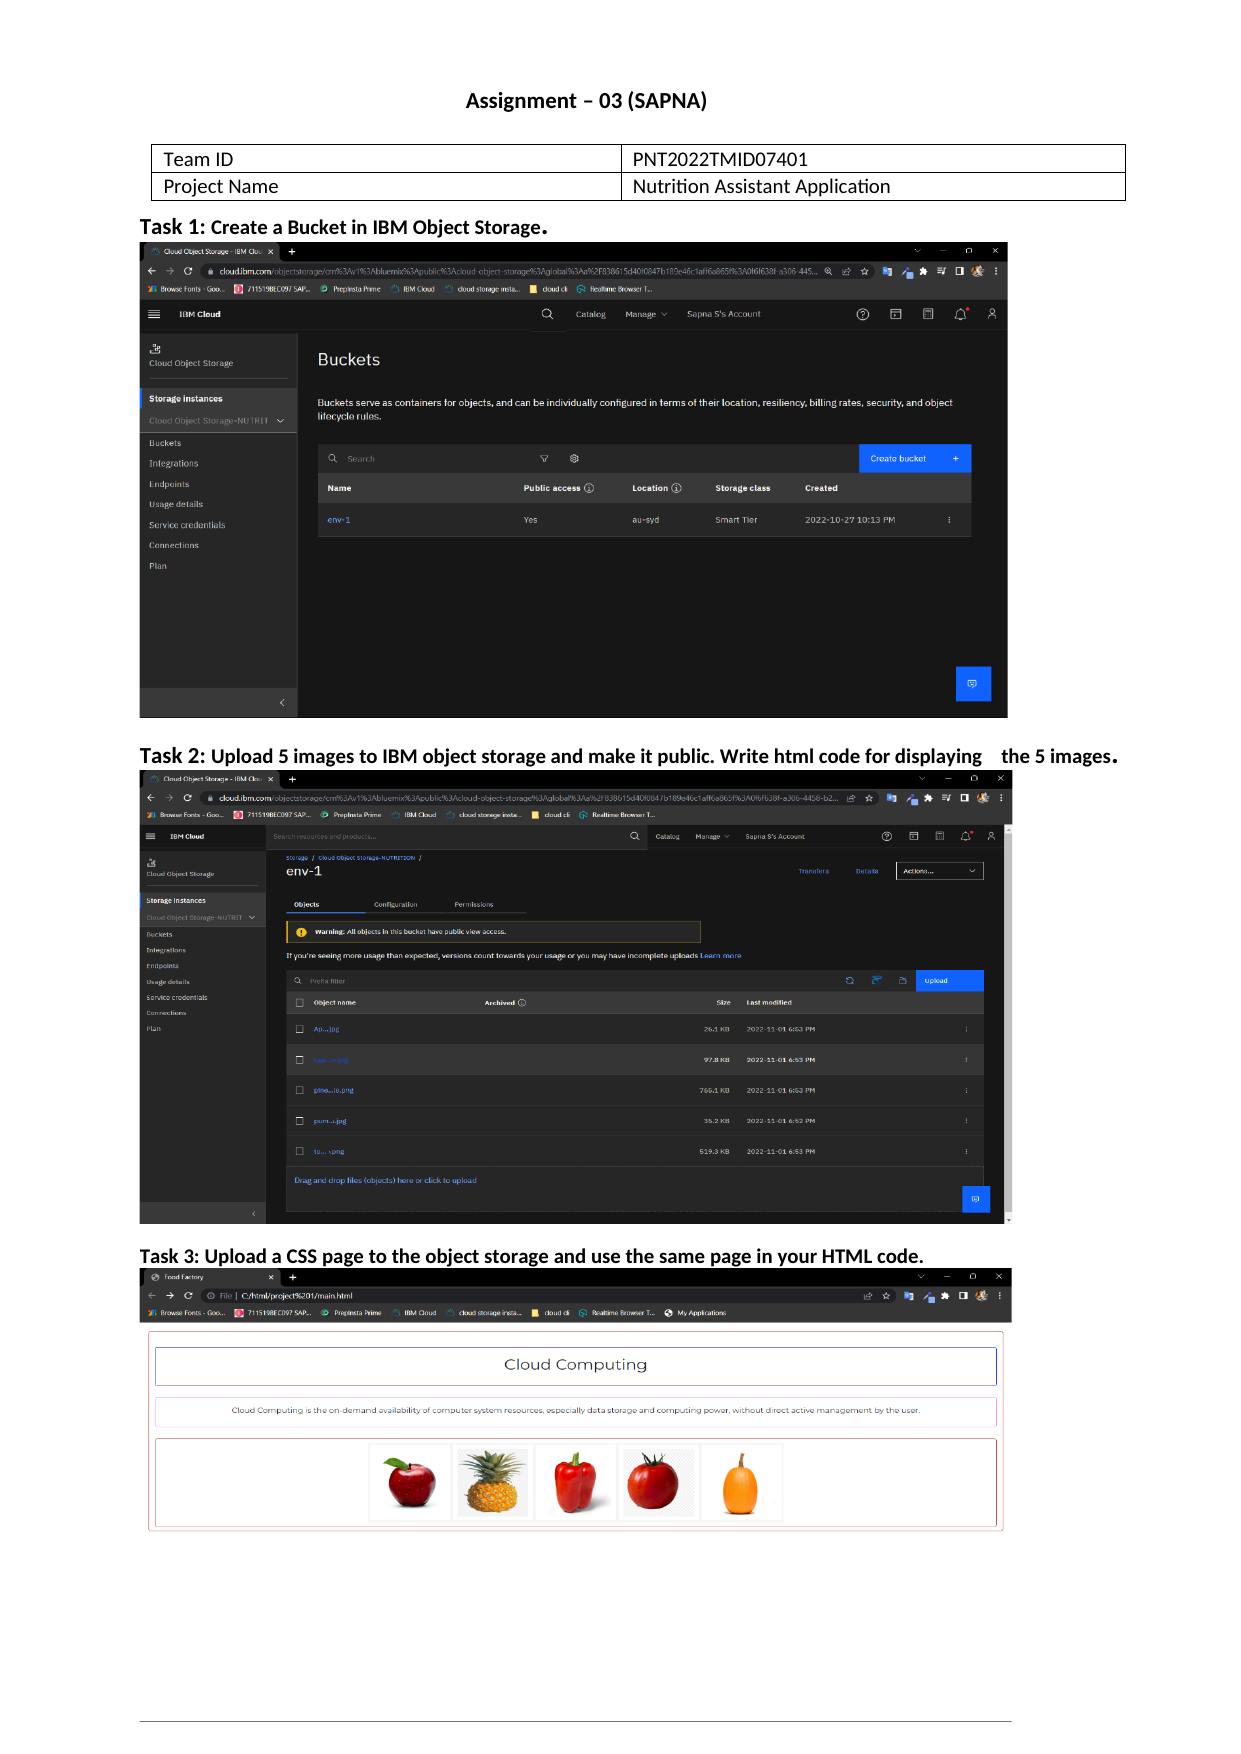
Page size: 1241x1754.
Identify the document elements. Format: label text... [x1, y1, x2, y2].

table_cell Project Name [152, 173, 621, 200]
table_cell Nutrition Assistant Application [622, 173, 1125, 200]
picture [139, 1268, 1012, 1722]
table_header PNT2022TMID07401 [622, 145, 1125, 172]
picture [139, 770, 1013, 1224]
subtitle Task 1: Create a Bucket in IBM Object Storage. [139, 206, 1211, 241]
subtitle Task 2: Upload 5 images to IBM object storage and make it public. Write html code for displaying the 5 images. [139, 735, 1211, 770]
text Assignment – 03 (SAPNA) [139, 86, 707, 114]
table_header Team ID [152, 145, 621, 172]
picture [139, 242, 1008, 718]
